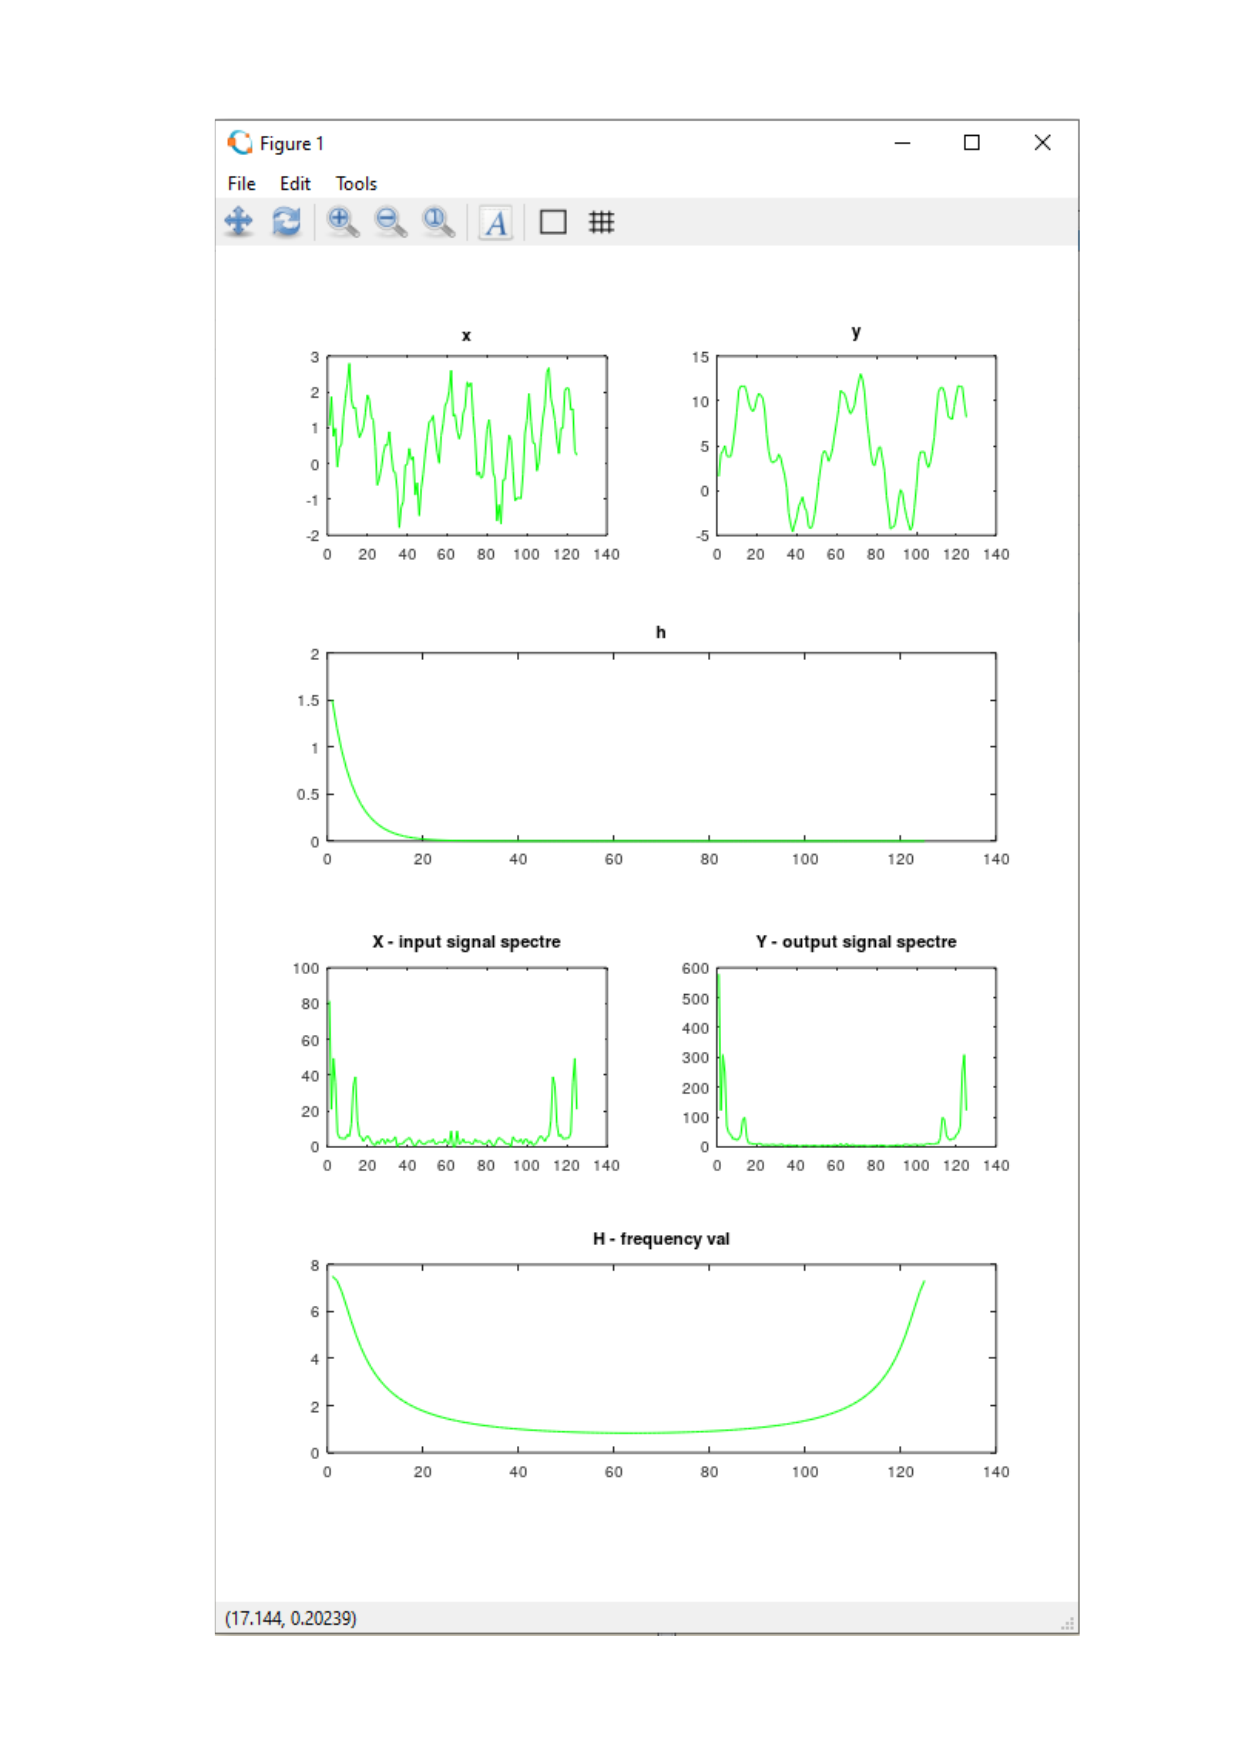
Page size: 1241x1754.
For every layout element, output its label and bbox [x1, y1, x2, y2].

picture [214, 118, 1080, 1636]
